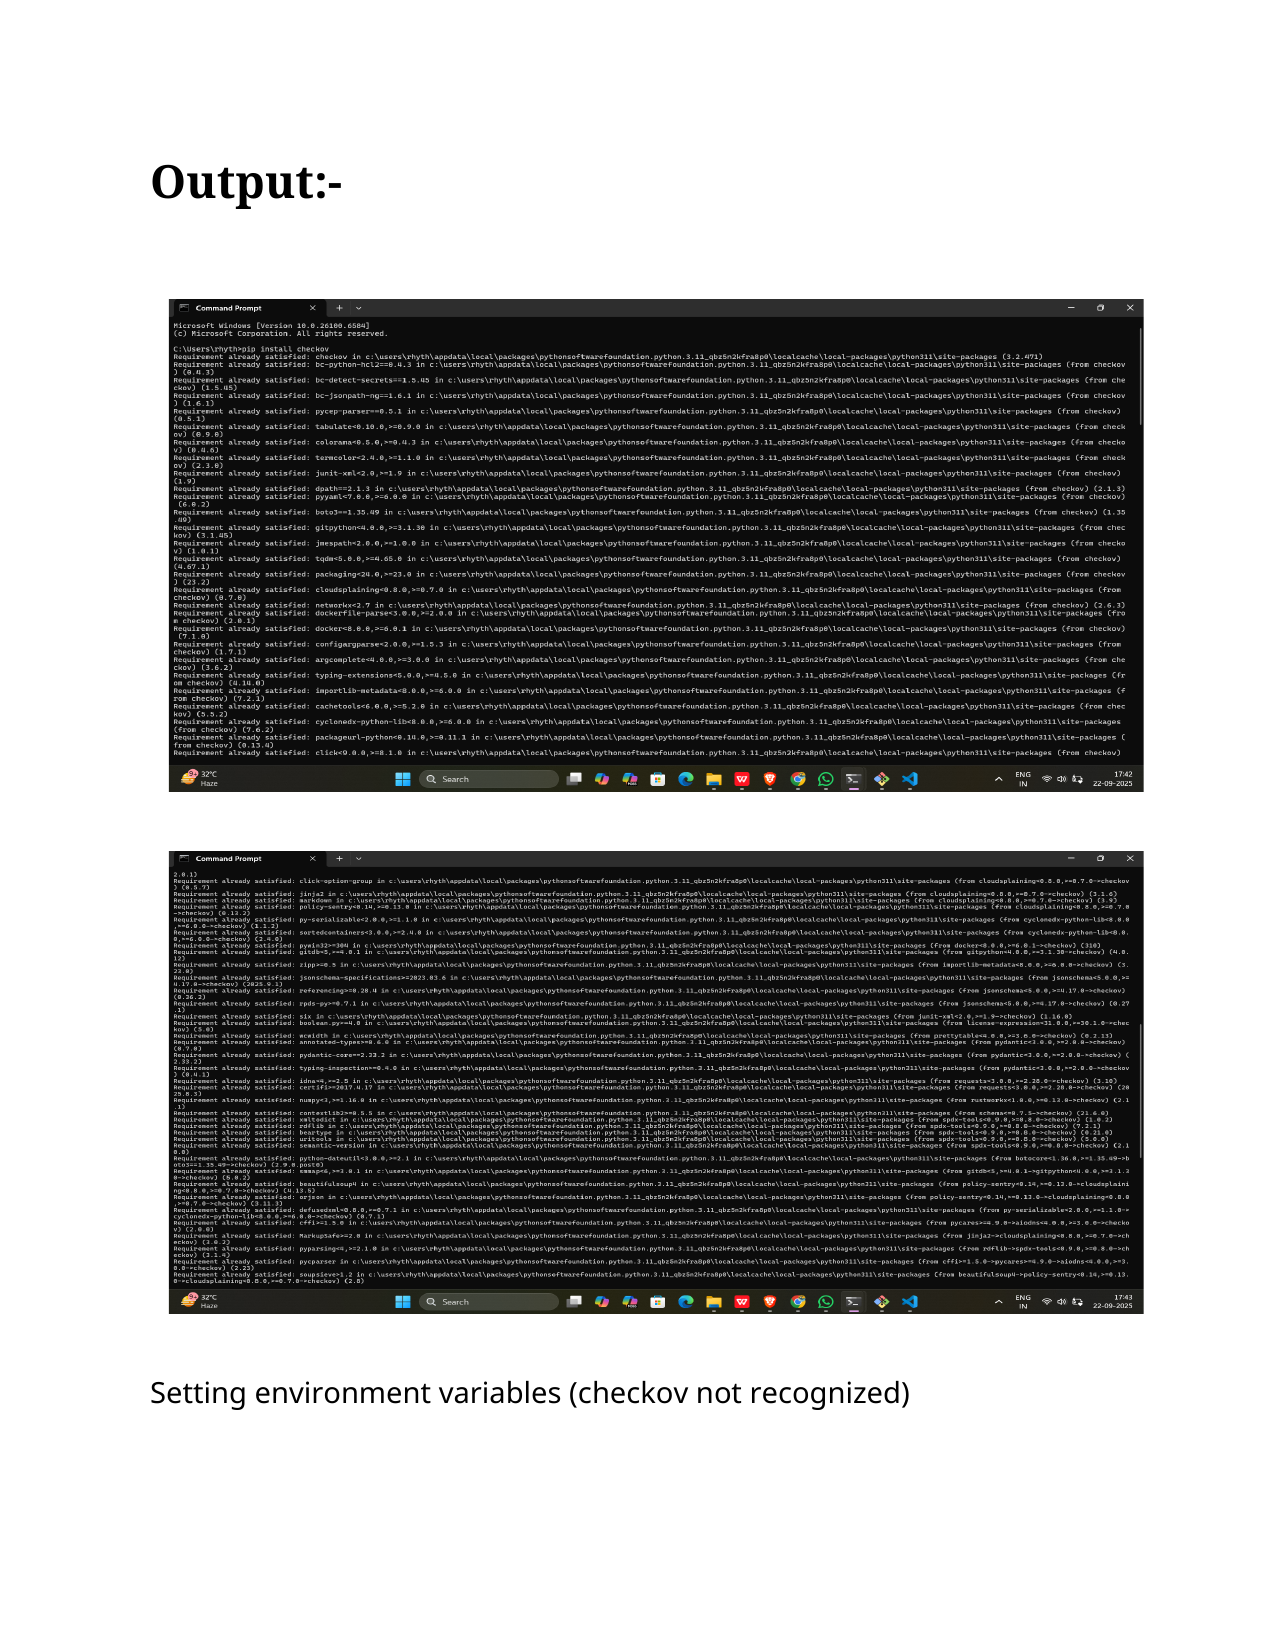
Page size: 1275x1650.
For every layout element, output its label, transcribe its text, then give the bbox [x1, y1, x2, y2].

picture [168, 299, 1144, 792]
text Setting environment variables (checkov not recognized) [150, 1373, 1125, 1412]
text Output:- [150, 150, 1125, 212]
picture [168, 851, 1144, 1314]
